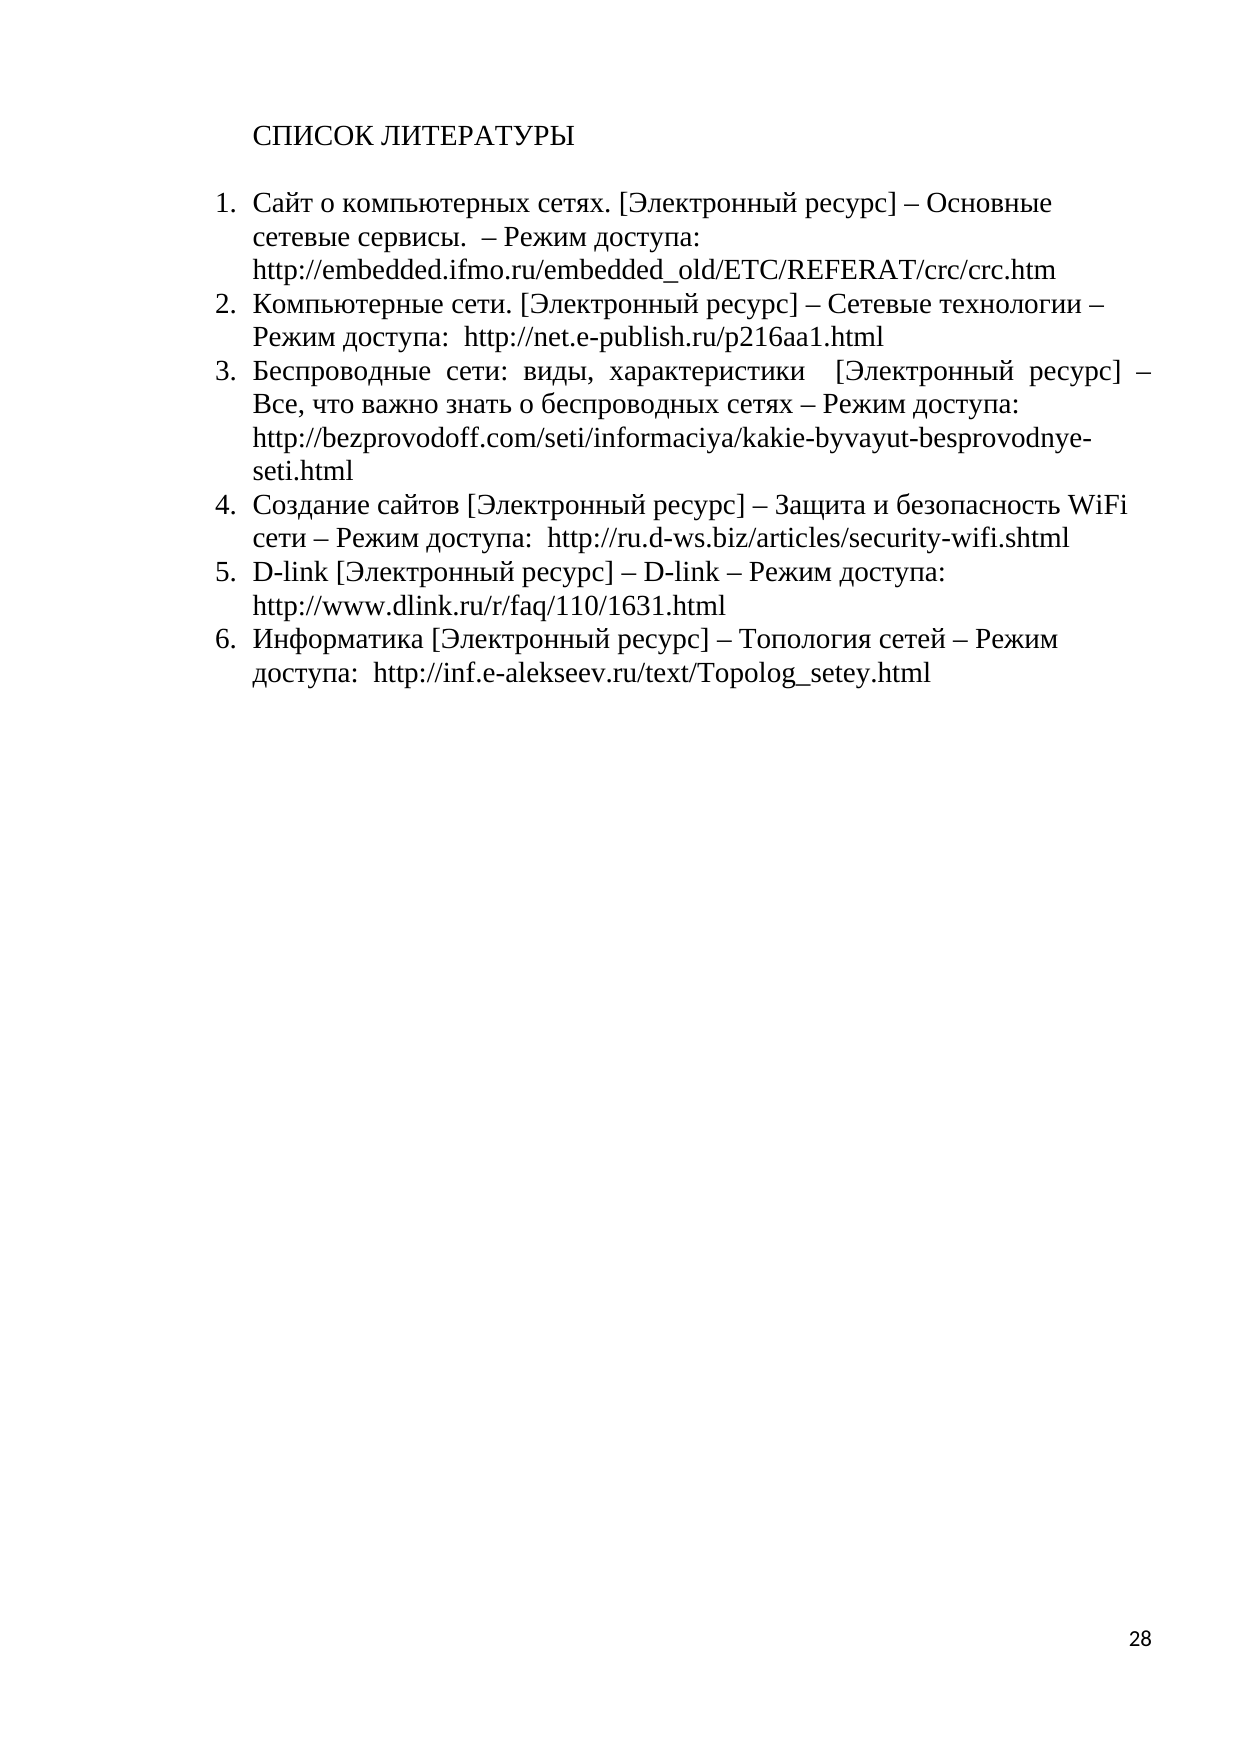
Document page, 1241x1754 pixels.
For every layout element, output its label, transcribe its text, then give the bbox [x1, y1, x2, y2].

list D-link [Электронный ресурс] – D-link – Режим доступа: http://www.dlink.ru/r/faq/110/1631.html [215, 554, 1152, 621]
list СПИСОК ЛИТЕРАТУРЫ [252, 118, 1152, 152]
list Информатика [Электронный ресурс] – Топология сетей – Режим доступа: http://inf.e-alekseev.ru/text/Topolog_setey.html [215, 621, 1152, 688]
list Беспроводные сети: виды, характеристики [Электронный ресурс] – Все, что важно знать о беспроводных сетях – Режим доступа: http://bezprovodoff.com/seti/informaciya/kakie-byvayut-besprovodnye-seti.html [215, 353, 1152, 487]
list Создание сайтов [Электронный ресурс] – Защита и безопасность WiFi сети – Режим доступа: http://ru.d-ws.biz/articles/security-wifi.shtml [215, 487, 1152, 554]
list Cайт о компьютерных сетях. [Электронный ресурс] – Основные сетевые сервисы. – Режим доступа: http://embedded.ifmo.ru/embedded_old/ETC/REFERAT/crc/crc.htm [215, 185, 1152, 286]
list Компьютерные сети. [Электронный ресурс] – Сетевые технологии – Режим доступа: http://net.e-publish.ru/p216aa1.html [215, 286, 1152, 353]
